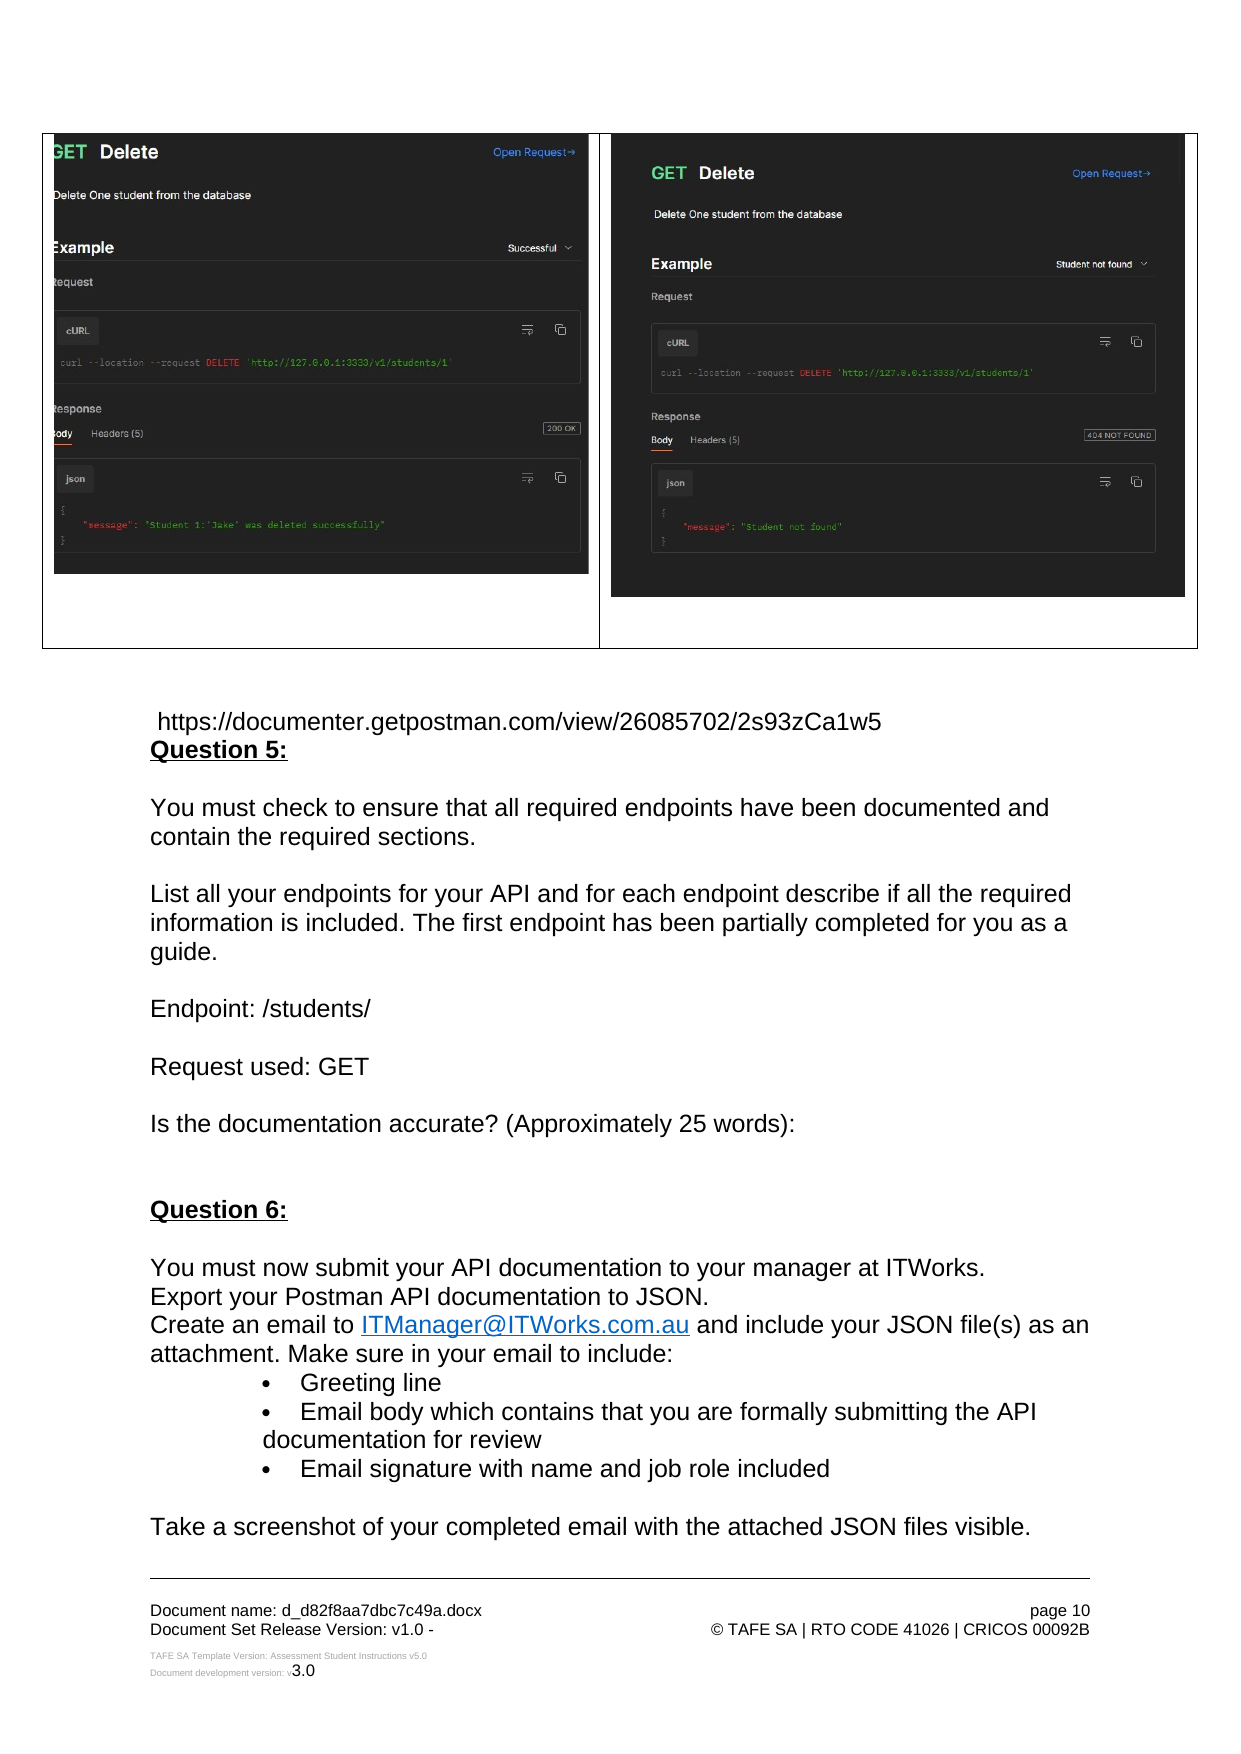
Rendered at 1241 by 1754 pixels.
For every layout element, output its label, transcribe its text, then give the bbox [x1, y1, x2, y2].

text Export your Postman API documentation to JSON. [150, 1281, 1090, 1310]
text Take a screenshot of your completed email with the attached JSON files visible. [150, 1511, 1090, 1540]
table_header [43, 134, 599, 648]
text Create an email to ITManager@ITWorks.com.au and include your JSON file(s) as an attachment. Make sure in your email to include: [150, 1310, 1090, 1368]
text Endpoint: /students/ [150, 994, 1090, 1023]
text Question 6: [150, 1195, 1090, 1224]
list Email signature with name and job role included [262, 1454, 1090, 1483]
table_header [600, 134, 1197, 648]
text https://documenter.getpostman.com/view/26085702/2s93zCa1w5 [150, 706, 1090, 735]
text Question 5: [150, 735, 1090, 764]
text You must check to ensure that all required endpoints have been documented and contain the required sections. [150, 793, 1090, 850]
picture [611, 133, 1185, 597]
text List all your endpoints for your API and for each endpoint describe if all the required information is included. The first endpoint has been partially completed for you as a guide. [150, 879, 1090, 965]
text Is the documentation accurate? (Approximately 25 words): [150, 1109, 1090, 1138]
list Email body which contains that you are formally submitting the API documentation for review [262, 1396, 1090, 1454]
picture [54, 133, 589, 574]
text You must now submit your API documentation to your manager at ITWorks. [150, 1253, 1090, 1281]
list Greeting line [262, 1368, 1090, 1396]
text Request used: GET [150, 1051, 1090, 1080]
